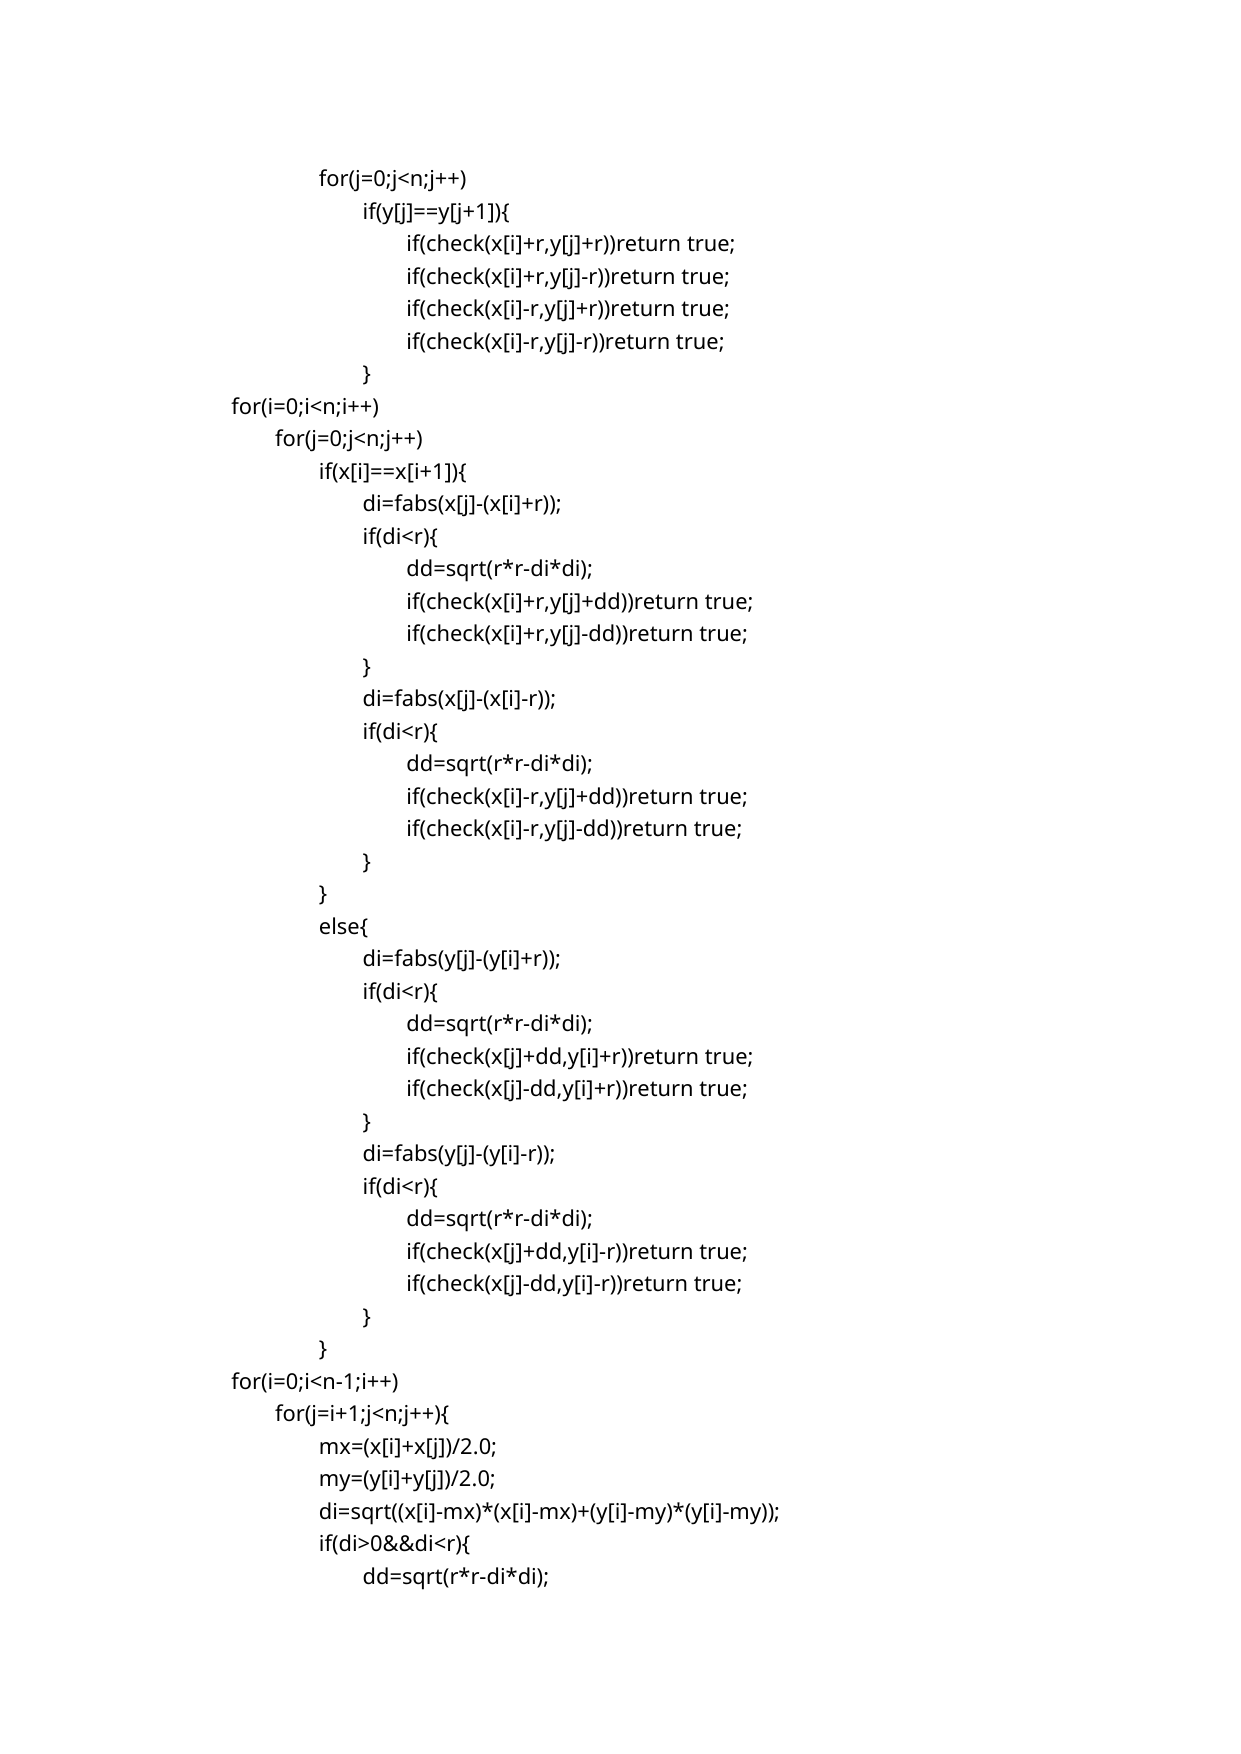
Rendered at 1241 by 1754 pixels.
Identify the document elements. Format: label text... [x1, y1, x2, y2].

text if(di>0&&di<r){ [187, 1527, 1053, 1559]
text } [187, 1332, 1053, 1364]
text if(di<r){ [187, 974, 1053, 1007]
text for(i=0;i<n;i++) [187, 389, 1053, 422]
text dd=sqrt(r*r-di*di); [187, 747, 1053, 779]
text for(i=0;i<n-1;i++) [187, 1364, 1053, 1397]
text di=sqrt((x[i]-mx)*(x[i]-mx)+(y[i]-my)*(y[i]-my)); [187, 1494, 1053, 1527]
text dd=sqrt(r*r-di*di); [187, 1007, 1053, 1039]
text } [187, 1299, 1053, 1332]
text if(check(x[i]+r,y[j]-r))return true; [187, 259, 1053, 292]
text for(j=0;j<n;j++) [187, 162, 1053, 194]
text } [187, 649, 1053, 682]
text if(check(x[j]+dd,y[i]-r))return true; [187, 1234, 1053, 1267]
text if(check(x[j]-dd,y[i]+r))return true; [187, 1072, 1053, 1104]
text } [187, 844, 1053, 877]
text di=fabs(y[j]-(y[i]-r)); [187, 1137, 1053, 1169]
text di=fabs(y[j]-(y[i]+r)); [187, 942, 1053, 974]
text if(x[i]==x[i+1]){ [187, 454, 1053, 487]
text if(check(x[j]-dd,y[i]-r))return true; [187, 1267, 1053, 1299]
text my=(y[i]+y[j])/2.0; [187, 1462, 1053, 1494]
text di=fabs(x[j]-(x[i]-r)); [187, 682, 1053, 714]
text if(check(x[i]-r,y[j]+r))return true; [187, 292, 1053, 324]
text if(check(x[i]-r,y[j]-r))return true; [187, 324, 1053, 357]
text if(check(x[i]-r,y[j]-dd))return true; [187, 812, 1053, 844]
text if(di<r){ [187, 714, 1053, 747]
text if(check(x[i]+r,y[j]-dd))return true; [187, 617, 1053, 649]
text } [187, 1104, 1053, 1137]
text if(check(x[i]-r,y[j]+dd))return true; [187, 779, 1053, 812]
text } [187, 357, 1053, 389]
text dd=sqrt(r*r-di*di); [187, 1202, 1053, 1234]
text else{ [187, 909, 1053, 942]
text if(y[j]==y[j+1]){ [187, 194, 1053, 227]
text if(check(x[i]+r,y[j]+r))return true; [187, 227, 1053, 259]
text for(j=0;j<n;j++) [187, 422, 1053, 454]
text if(di<r){ [187, 1169, 1053, 1202]
text if(check(x[i]+r,y[j]+dd))return true; [187, 584, 1053, 617]
text mx=(x[i]+x[j])/2.0; [187, 1429, 1053, 1462]
text dd=sqrt(r*r-di*di); [187, 1559, 1053, 1592]
text if(check(x[j]+dd,y[i]+r))return true; [187, 1039, 1053, 1072]
text for(j=i+1;j<n;j++){ [187, 1397, 1053, 1429]
text di=fabs(x[j]-(x[i]+r)); [187, 487, 1053, 519]
text dd=sqrt(r*r-di*di); [187, 552, 1053, 584]
text if(di<r){ [187, 519, 1053, 552]
text } [187, 877, 1053, 909]
